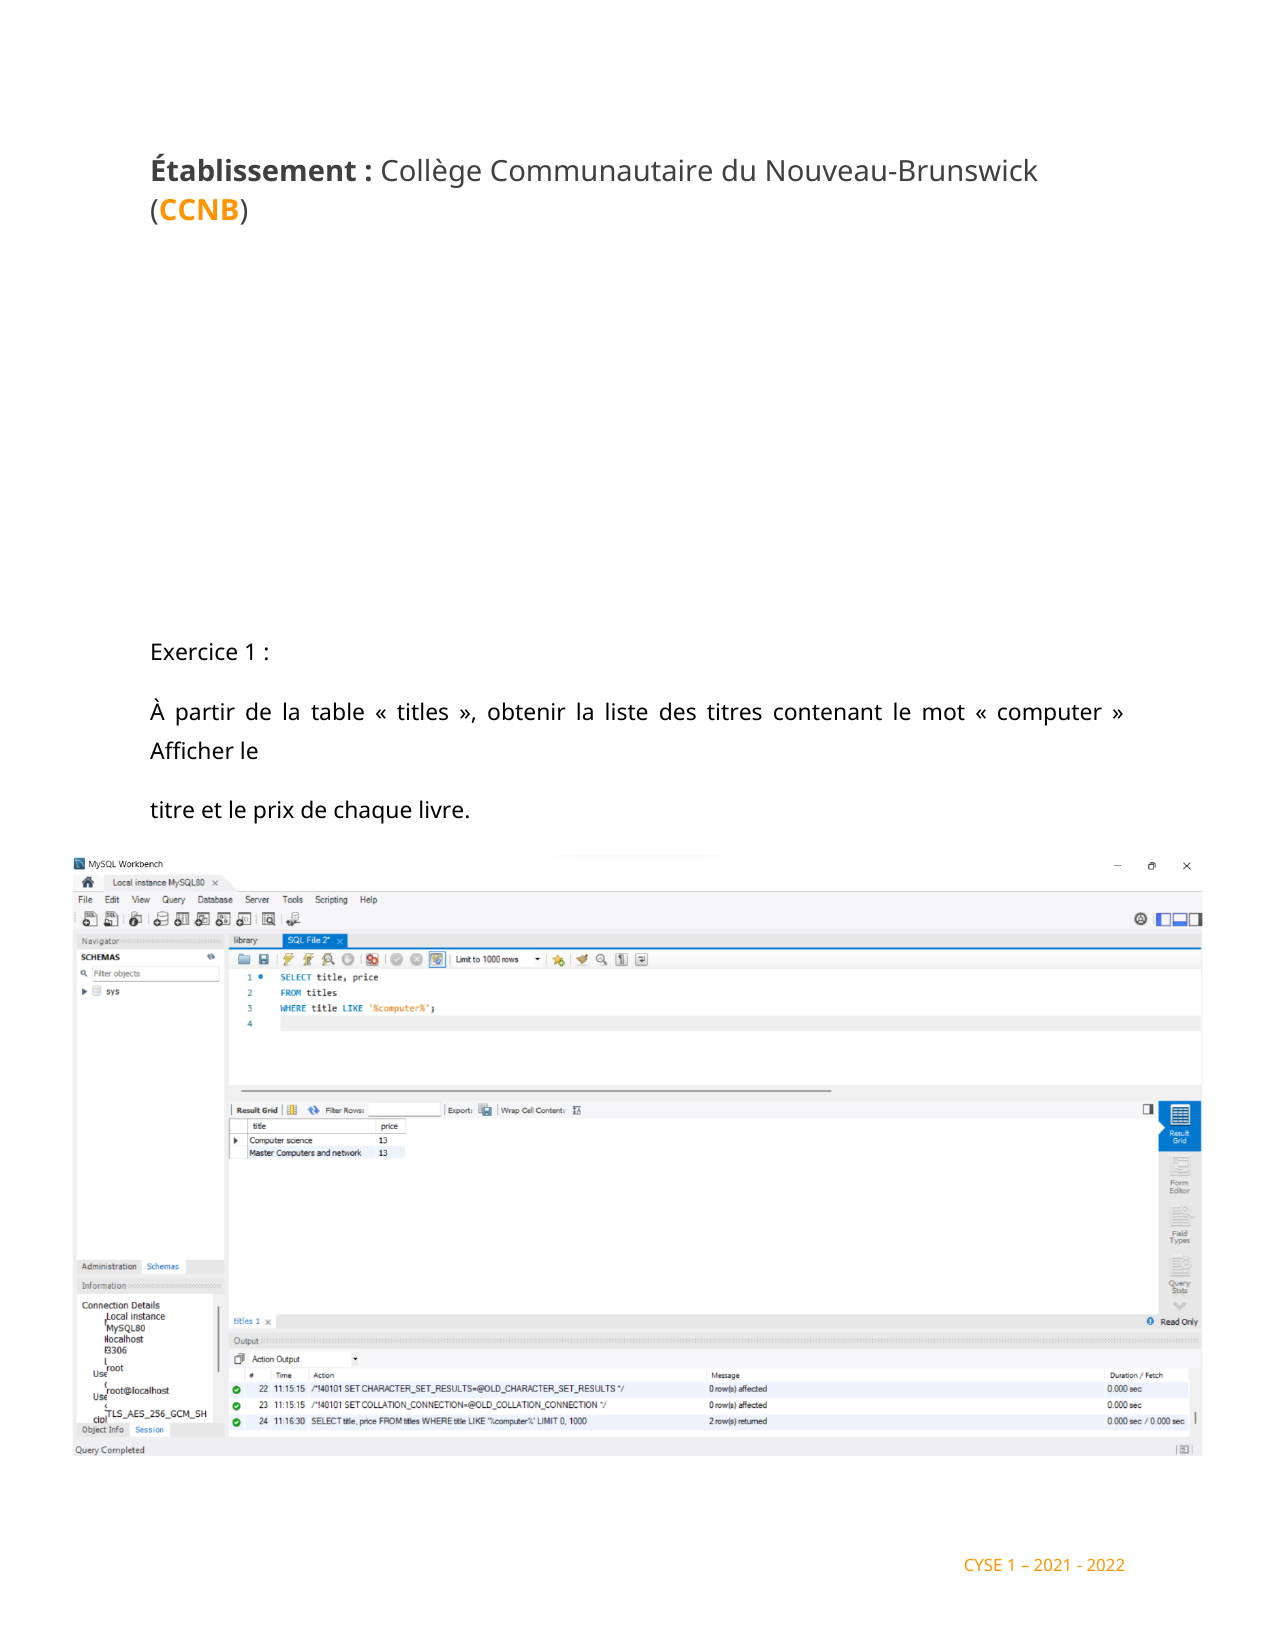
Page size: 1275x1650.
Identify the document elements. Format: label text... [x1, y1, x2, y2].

text Exercice 1 : [150, 636, 1125, 667]
text titre et le prix de chaque livre. [150, 794, 1125, 826]
text À partir de la table « titles », obtenir la liste des titres contenant le mot « computer » Afficher le [150, 696, 1125, 766]
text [150, 150, 1125, 261]
picture [72, 855, 1203, 1456]
